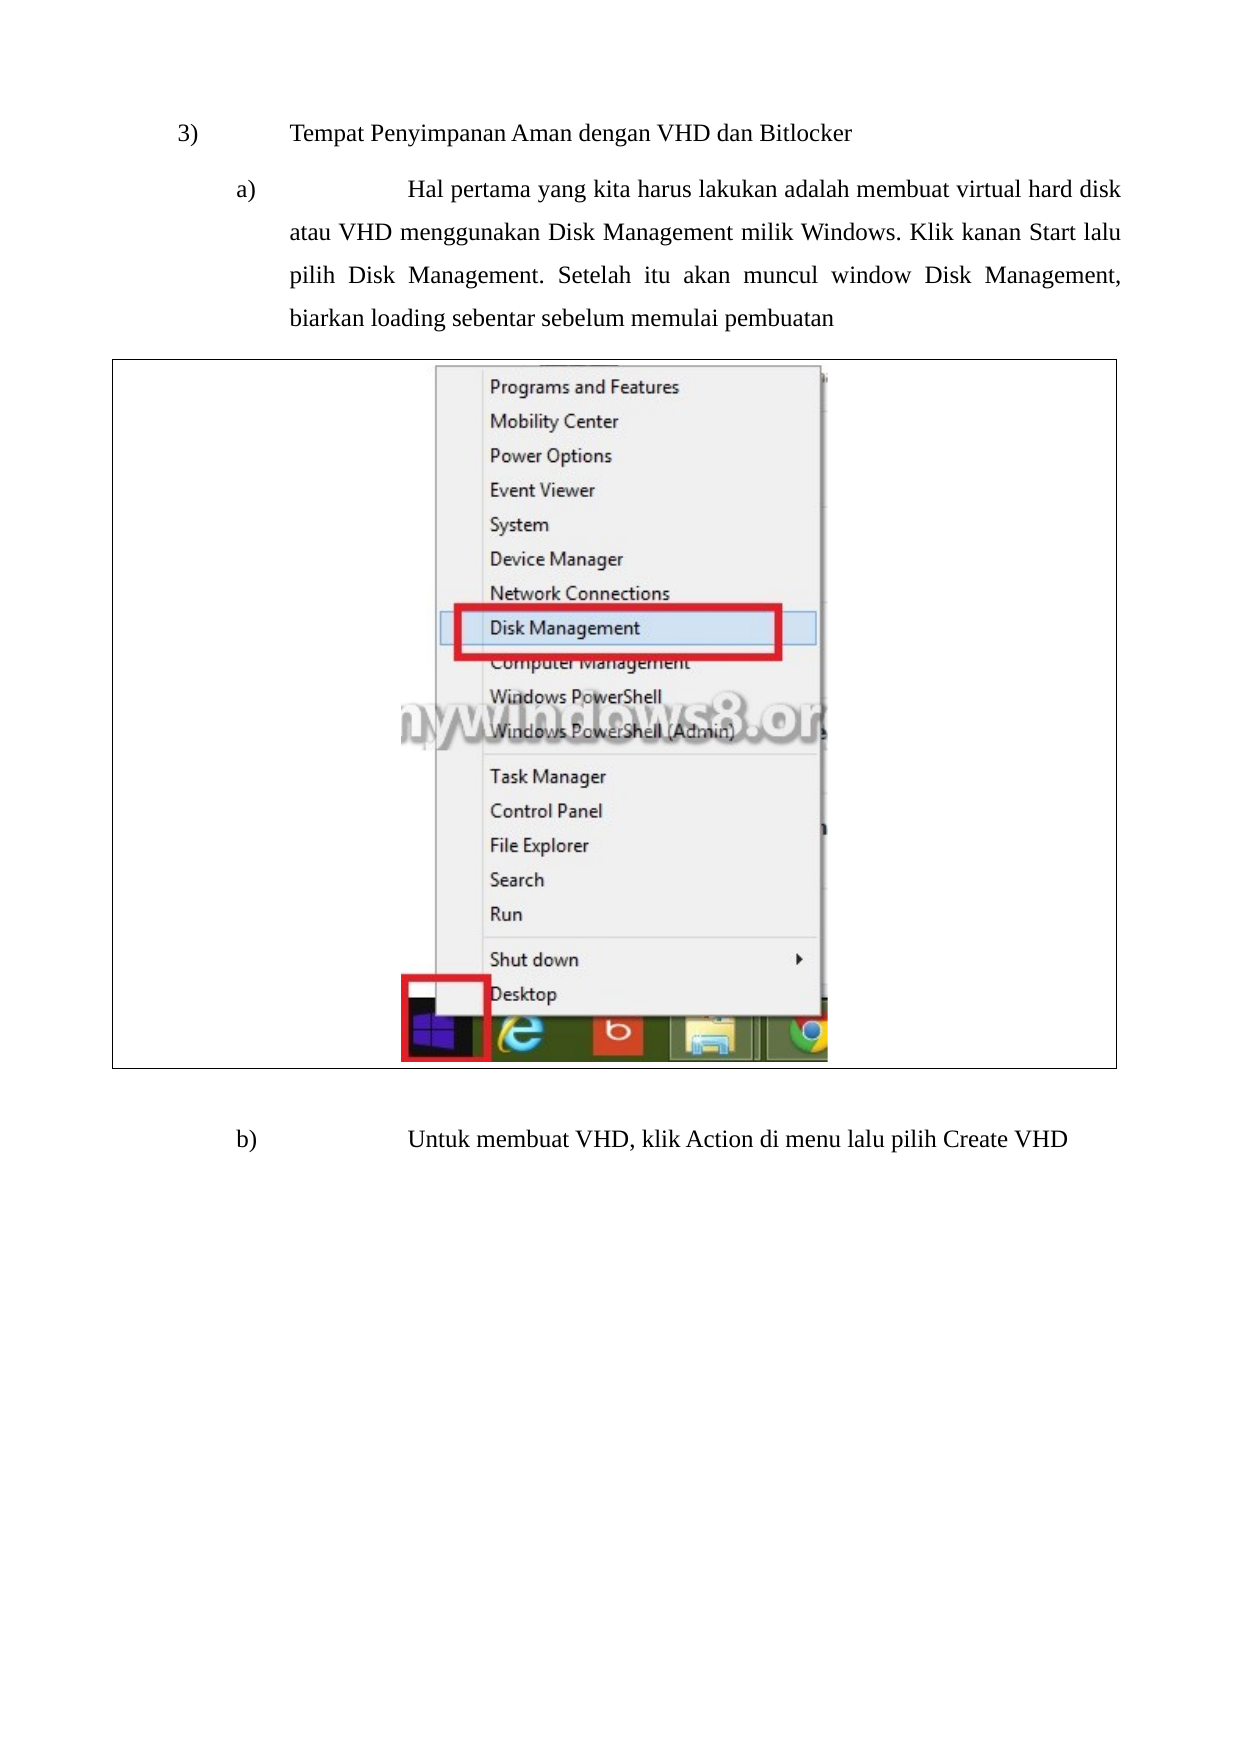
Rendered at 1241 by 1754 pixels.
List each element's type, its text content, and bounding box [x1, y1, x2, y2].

list Untuk membuat VHD, klik Action di menu lalu pilih Create VHD [236, 1124, 1122, 1152]
table_header [113, 360, 1116, 1068]
list Tempat Penyimpanan Aman dengan VHD dan Bitlocker [177, 118, 1122, 147]
picture [401, 365, 828, 1062]
list Hal pertama yang kita harus lakukan adalah membuat virtual hard disk atau VHD menggunakan Disk Management milik Windows. Klik kanan Start lalu pilih Disk Management. Setelah itu akan muncul window Disk Management, biarkan loading sebentar sebelum memulai pembuatan [236, 174, 1122, 332]
